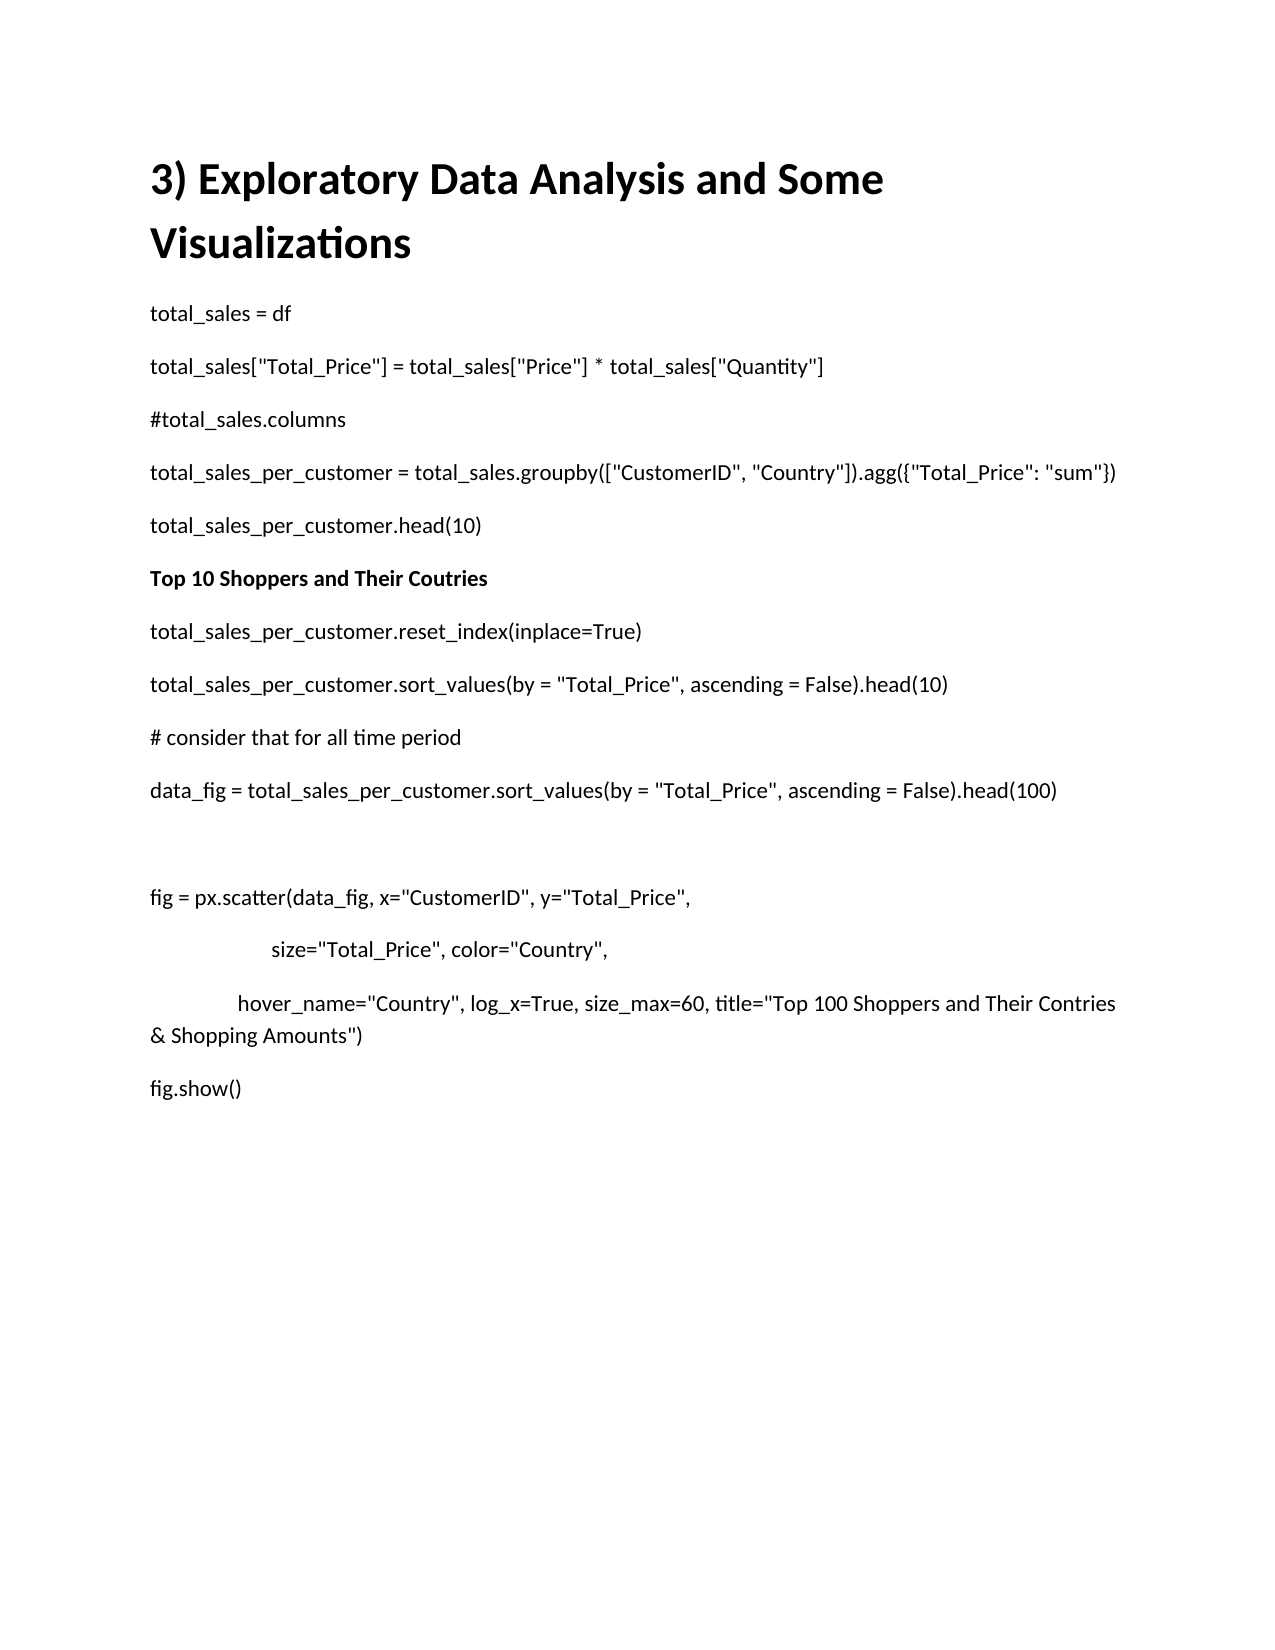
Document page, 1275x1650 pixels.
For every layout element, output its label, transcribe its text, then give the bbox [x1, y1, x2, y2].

text total_sales["Total_Price"] = total_sales["Price"] * total_sales["Quantity"] [150, 352, 1125, 380]
text hover_name="Country", log_x=True, size_max=60, title="Top 100 Shoppers and Their Contries & Shopping Amounts") [150, 989, 1125, 1049]
text size="Total_Price", color="Country", [150, 936, 1125, 964]
text total_sales_per_customer = total_sales.groupby(["CustomerID", "Country"]).agg({"Total_Price": "sum"}) [150, 458, 1125, 486]
text # consider that for all time period [150, 723, 1125, 752]
text total_sales_per_customer.head(10) [150, 511, 1125, 539]
text Top 10 Shoppers and Their Coutries [150, 564, 1125, 592]
text total_sales = df [150, 299, 1125, 327]
text data_fig = total_sales_per_customer.sort_values(by = "Total_Price", ascending = False).head(100) [150, 777, 1125, 804]
text fig = px.scatter(data_fig, x="CustomerID", y="Total_Price", [150, 883, 1125, 911]
text total_sales_per_customer.reset_index(inplace=True) [150, 617, 1125, 646]
text 3) Exploratory Data Analysis and Some Visualizations [150, 150, 1125, 270]
text fig.show() [150, 1074, 1125, 1102]
text #total_sales.columns [150, 405, 1125, 433]
text total_sales_per_customer.sort_values(by = "Total_Price", ascending = False).head(10) [150, 671, 1125, 698]
